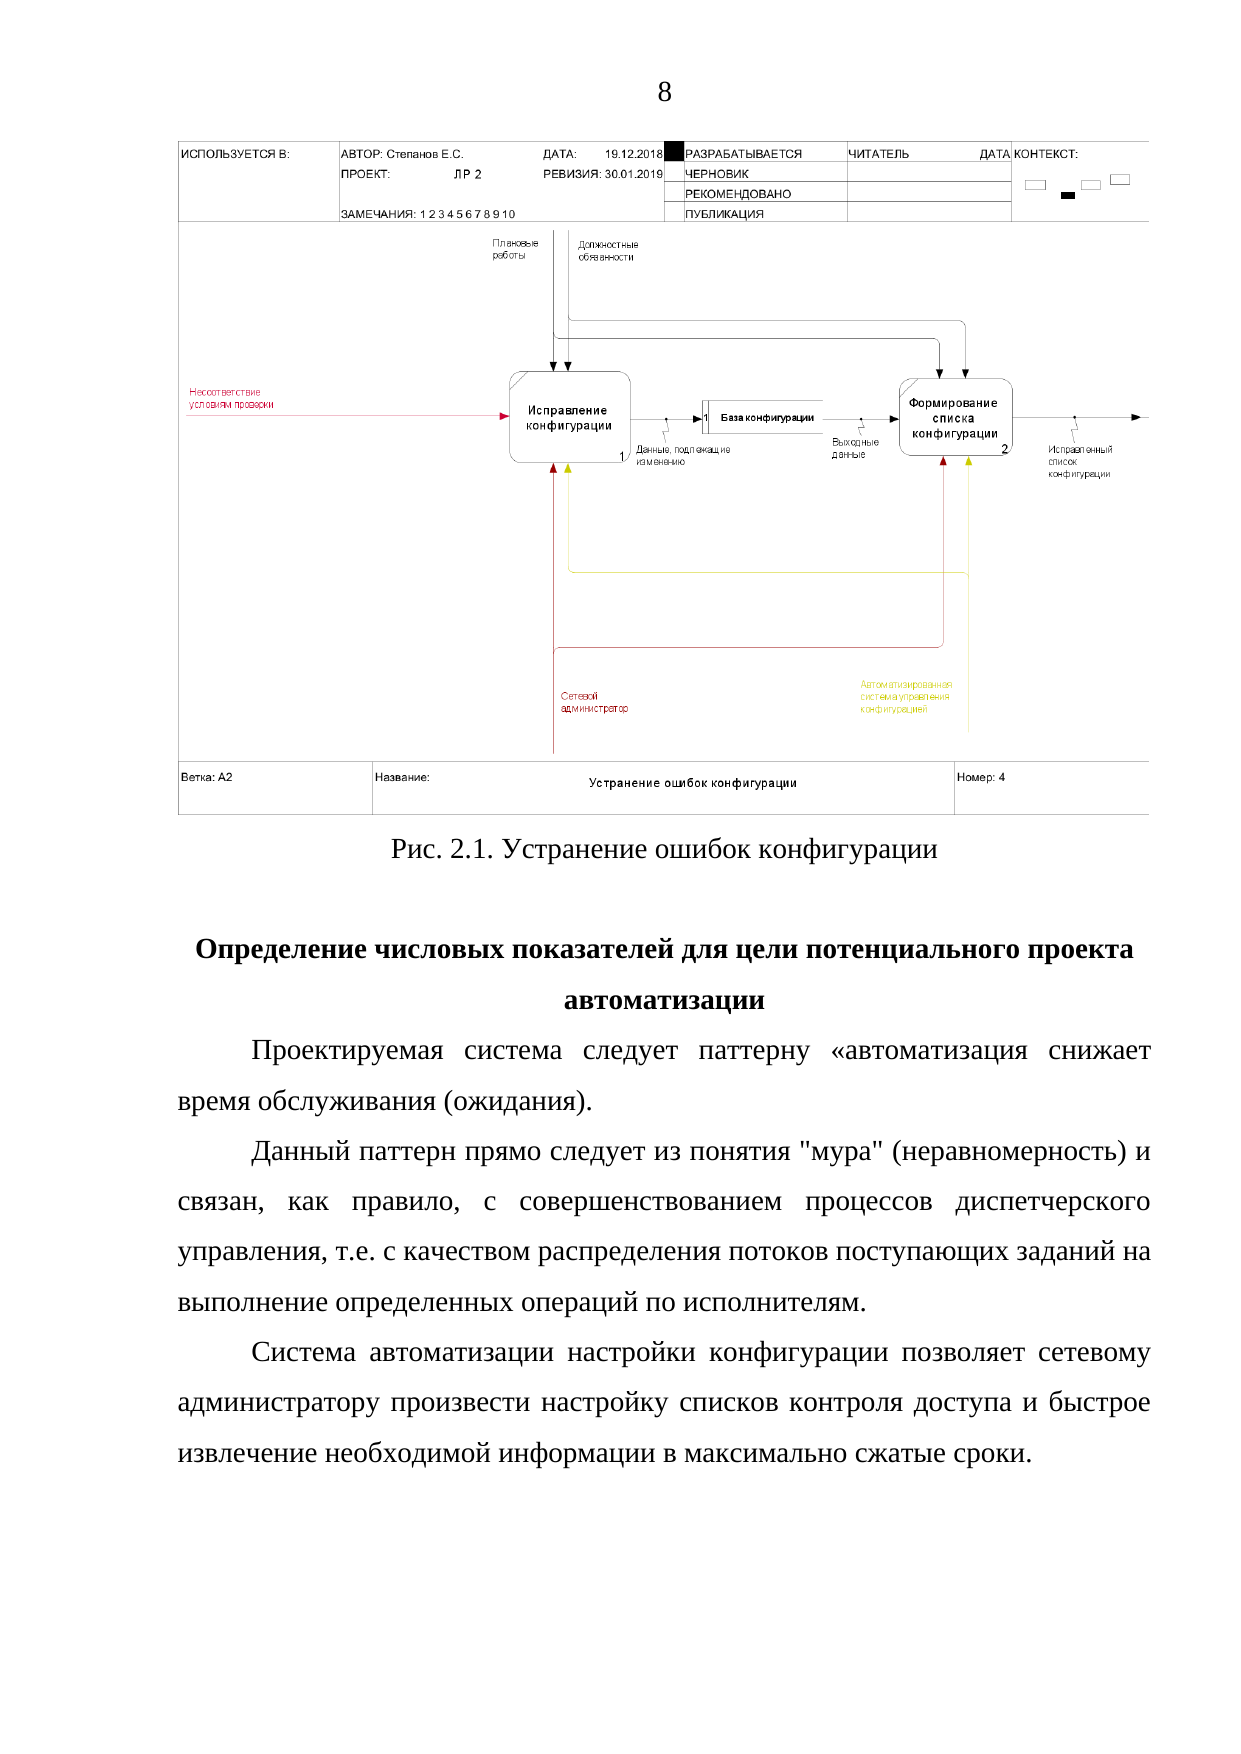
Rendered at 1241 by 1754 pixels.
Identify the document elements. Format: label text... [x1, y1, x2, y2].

subtitle Определение числовых показателей для цели потенциального проекта автоматизации [177, 932, 1152, 1016]
text Данный паттерн прямо следует из понятия "мура" (неравномерность) и связан, как правило, с совершенствованием процессов диспетчерского управления, т.е. с качеством распределения потоков поступающих заданий на выполнение определенных операций по исполнителям. [177, 1133, 1152, 1317]
picture [177, 140, 1149, 815]
text Проектируемая система следует паттерну «автоматизация снижает время обслуживания (ожидания). [177, 1032, 1152, 1116]
text Система автоматизации настройки конфигурации позволяет сетевому администратору произвести настройку списков контроля доступа и быстрое извлечение необходимой информации в максимально сжатые сроки. [177, 1334, 1152, 1468]
text Рис. 2.1. Устранение ошибок конфигурации [177, 831, 1152, 864]
